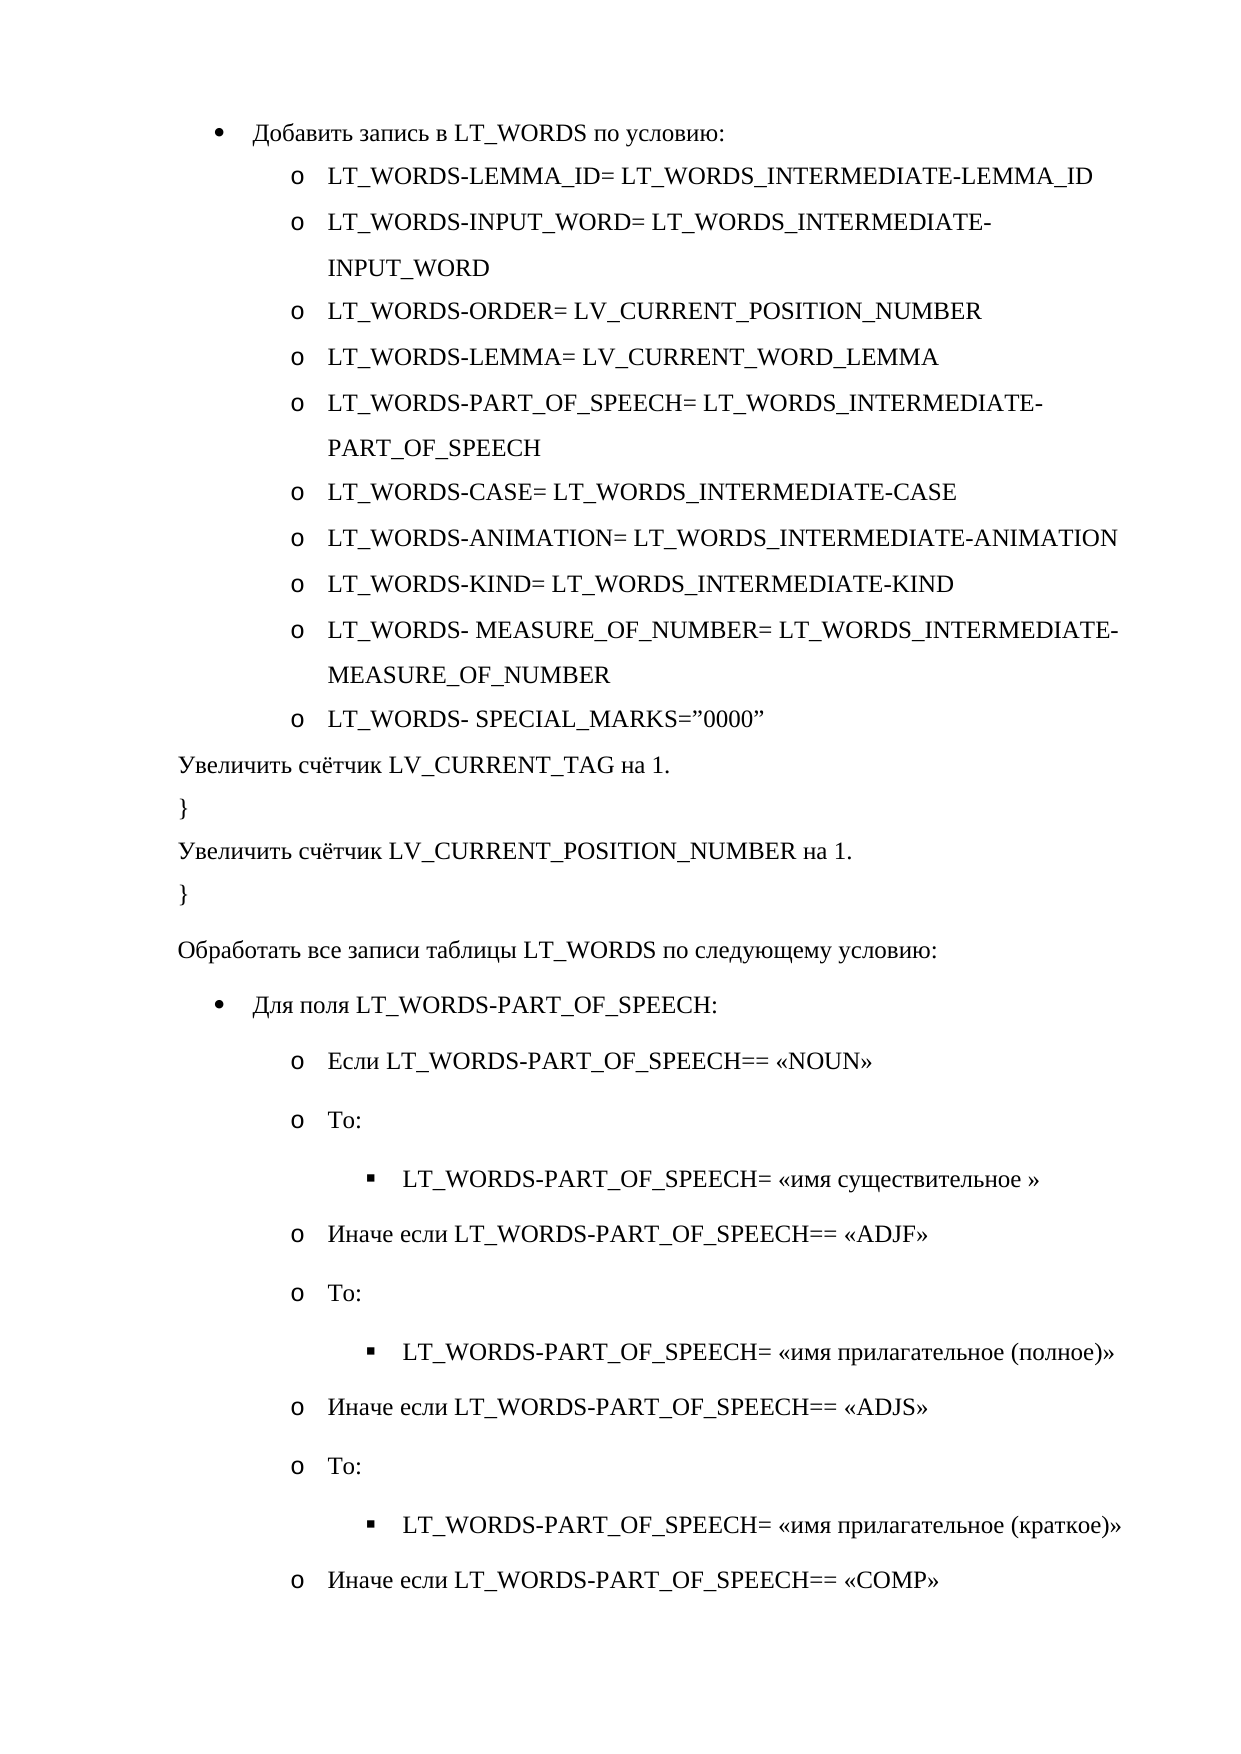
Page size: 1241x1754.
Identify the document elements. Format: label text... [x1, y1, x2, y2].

text Увеличить счётчик LV_CURRENT_POSITION_NUMBER на 1. [177, 836, 1152, 865]
list LT_WORDS-INPUT_WORD= LT_WORDS_INTERMEDIATE-INPUT_WORD [290, 207, 1152, 281]
list LT_WORDS-LEMMA_ID= LT_WORDS_INTERMEDIATE-LEMMA_ID [290, 161, 1152, 192]
list Добавить запись в LT_WORDS по условию: [215, 118, 1152, 147]
list LT_WORDS- SPECIAL_MARKS=”0000” [290, 704, 1152, 734]
list То: [290, 1451, 1152, 1482]
list LT_WORDS-PART_OF_SPEECH= «имя прилагательное (полное)» [365, 1337, 1152, 1366]
list То: [290, 1278, 1152, 1309]
list LT_WORDS-KIND= LT_WORDS_INTERMEDIATE-KIND [290, 569, 1152, 600]
list Иначе если LT_WORDS-PART_OF_SPEECH== «ADJF» [290, 1219, 1152, 1250]
list LT_WORDS- MEASURE_OF_NUMBER= LT_WORDS_INTERMEDIATE- MEASURE_OF_NUMBER [290, 615, 1152, 689]
list LT_WORDS-ORDER= LV_CURRENT_POSITION_NUMBER [290, 296, 1152, 327]
list LT_WORDS-PART_OF_SPEECH= «имя прилагательное (краткое)» [365, 1510, 1152, 1539]
text Обработать все записи таблицы LT_WORDS по следующему условию: [177, 935, 1152, 964]
text Увеличить счётчик LV_CURRENT_TAG на 1. [177, 750, 1152, 779]
list LT_WORDS-PART_OF_SPEECH= LT_WORDS_INTERMEDIATE-PART_OF_SPEECH [290, 388, 1152, 462]
list Иначе если LT_WORDS-PART_OF_SPEECH== «ADJS» [290, 1392, 1152, 1423]
list LT_WORDS-LEMMA= LV_CURRENT_WORD_LEMMA [290, 342, 1152, 373]
list То: [290, 1105, 1152, 1136]
list Для поля LT_WORDS-PART_OF_SPEECH: [215, 991, 1152, 1019]
list LT_WORDS-ANIMATION= LT_WORDS_INTERMEDIATE-ANIMATION [290, 523, 1152, 554]
text } [177, 879, 1152, 908]
list Иначе если LT_WORDS-PART_OF_SPEECH== «COMP» [290, 1566, 1152, 1596]
list LT_WORDS-CASE= LT_WORDS_INTERMEDIATE-CASE [290, 477, 1152, 507]
list LT_WORDS-PART_OF_SPEECH= «имя существительное » [365, 1164, 1152, 1192]
list Если LT_WORDS-PART_OF_SPEECH== «NOUN» [290, 1046, 1152, 1077]
text } [177, 793, 1152, 822]
